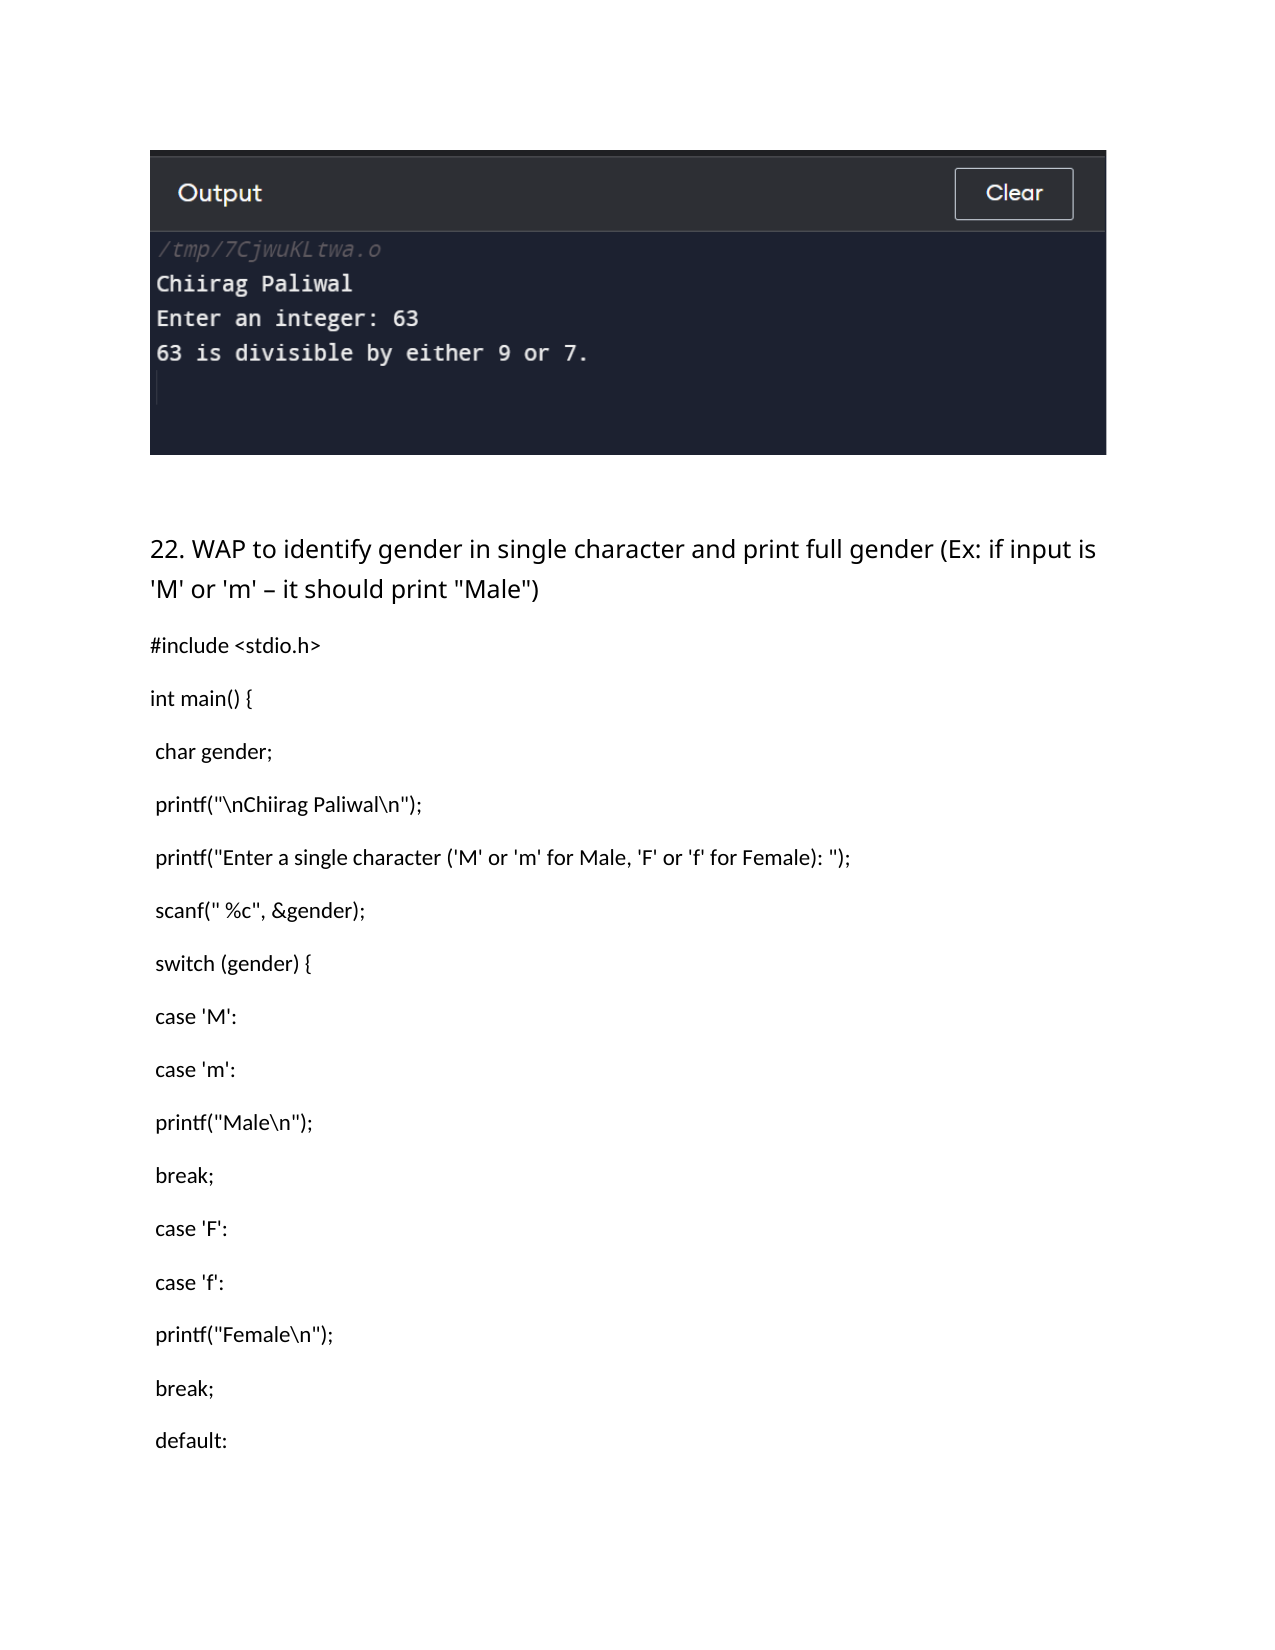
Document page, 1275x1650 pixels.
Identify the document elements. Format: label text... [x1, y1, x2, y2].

text case 'f': [150, 1268, 1125, 1296]
text char gender; [150, 737, 1125, 765]
text case 'F': [150, 1214, 1125, 1243]
text printf("Male\n"); [150, 1108, 1125, 1137]
text default: [150, 1427, 1125, 1455]
text printf("Enter a single character ('M' or 'm' for Male, 'F' or 'f' for Female): "); [150, 843, 1125, 871]
text case 'm': [150, 1056, 1125, 1083]
text case 'M': [150, 1002, 1125, 1031]
text scanf(" %c", &gender); [150, 896, 1125, 924]
text break; [150, 1374, 1125, 1402]
text switch (gender) { [150, 949, 1125, 977]
text #include <stdio.h> [150, 631, 1125, 659]
text printf("\nChiirag Paliwal\n"); [150, 790, 1125, 818]
text int main() { [150, 684, 1125, 712]
text break; [150, 1162, 1125, 1189]
text 22. WAP to identify gender in single character and print full gender (Ex: if input is 'M' or 'm' – it should print "Male") [150, 532, 1125, 605]
picture [150, 150, 1107, 455]
text printf("Female\n"); [150, 1321, 1125, 1349]
